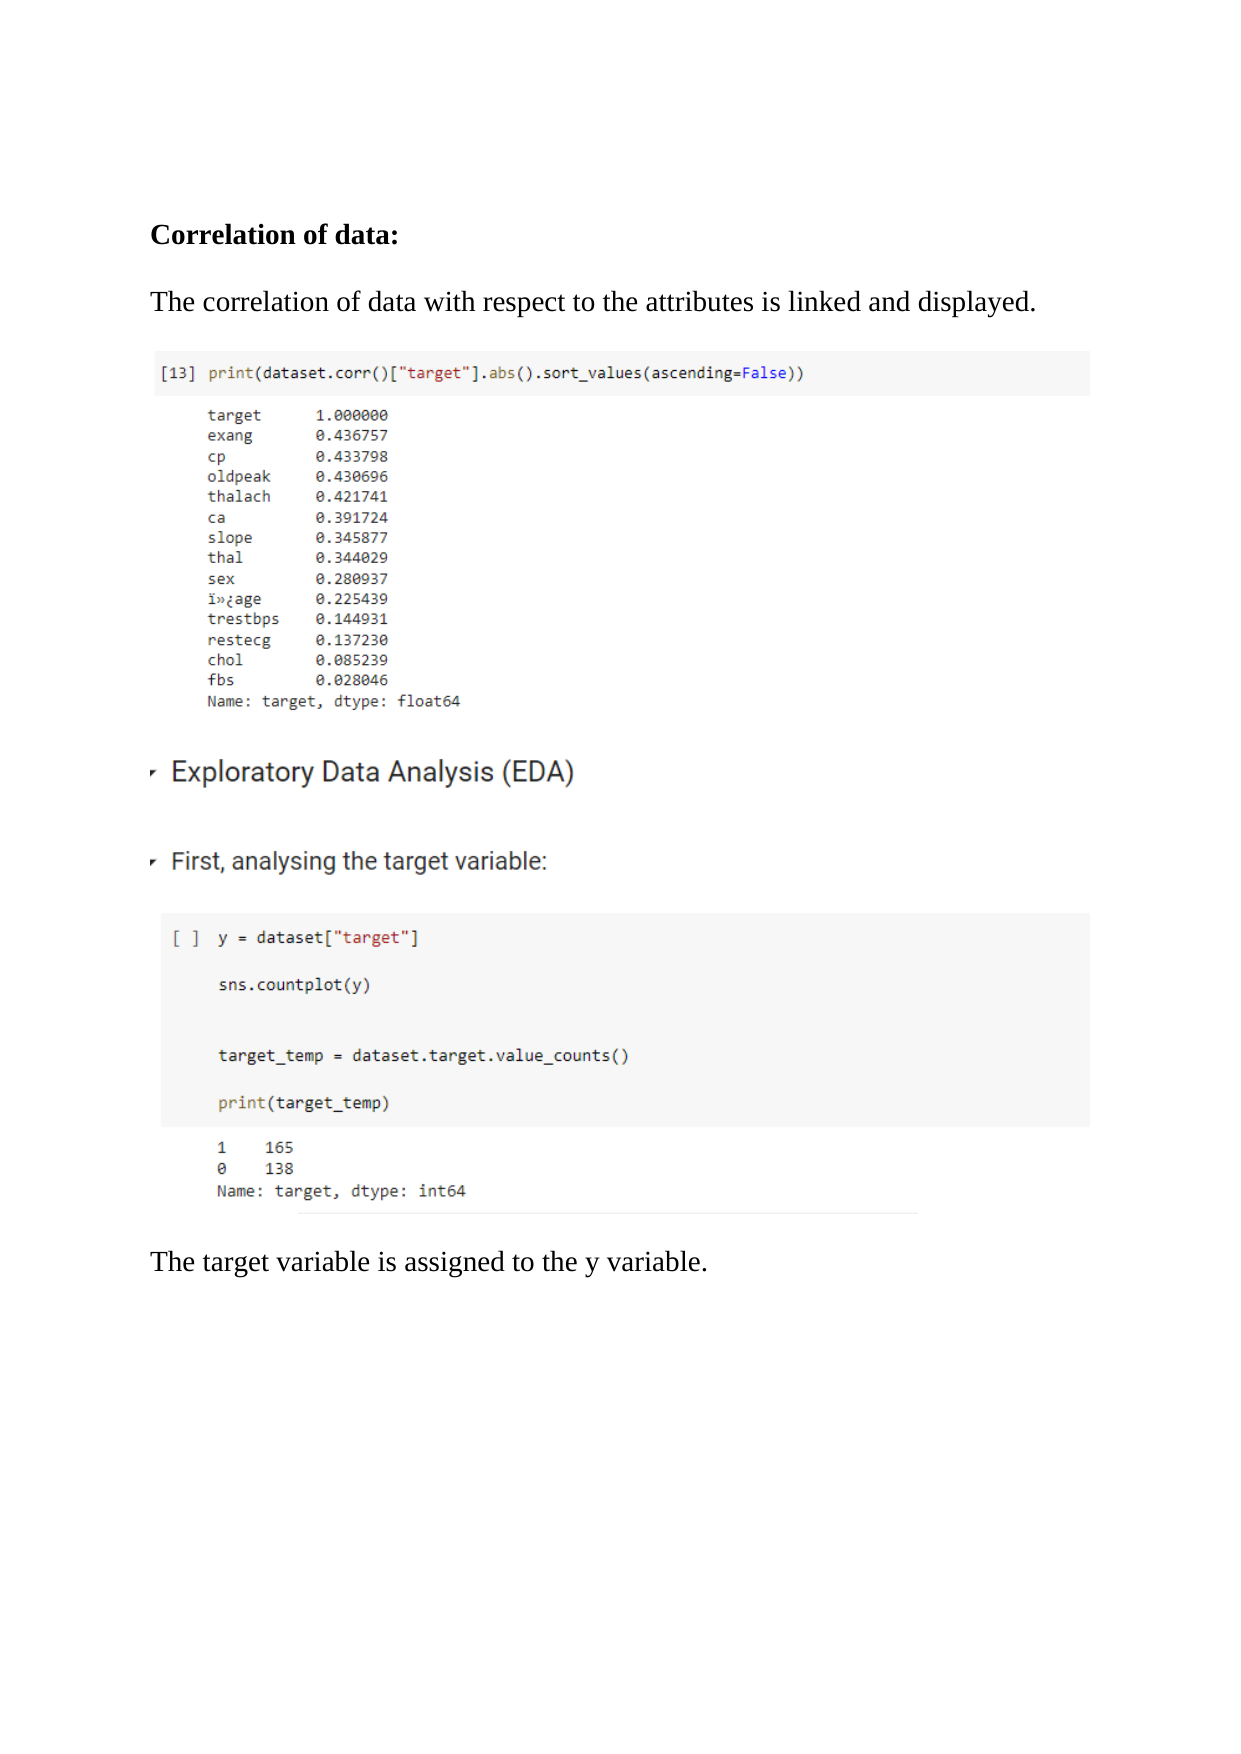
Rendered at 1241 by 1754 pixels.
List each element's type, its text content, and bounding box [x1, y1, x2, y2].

picture [150, 753, 1091, 1214]
text The correlation of data with respect to the attributes is linked and displayed. [150, 284, 1090, 317]
picture [150, 351, 1091, 723]
text The target variable is assigned to the y variable. [150, 1244, 1090, 1278]
text Correlation of data: [150, 217, 1090, 251]
